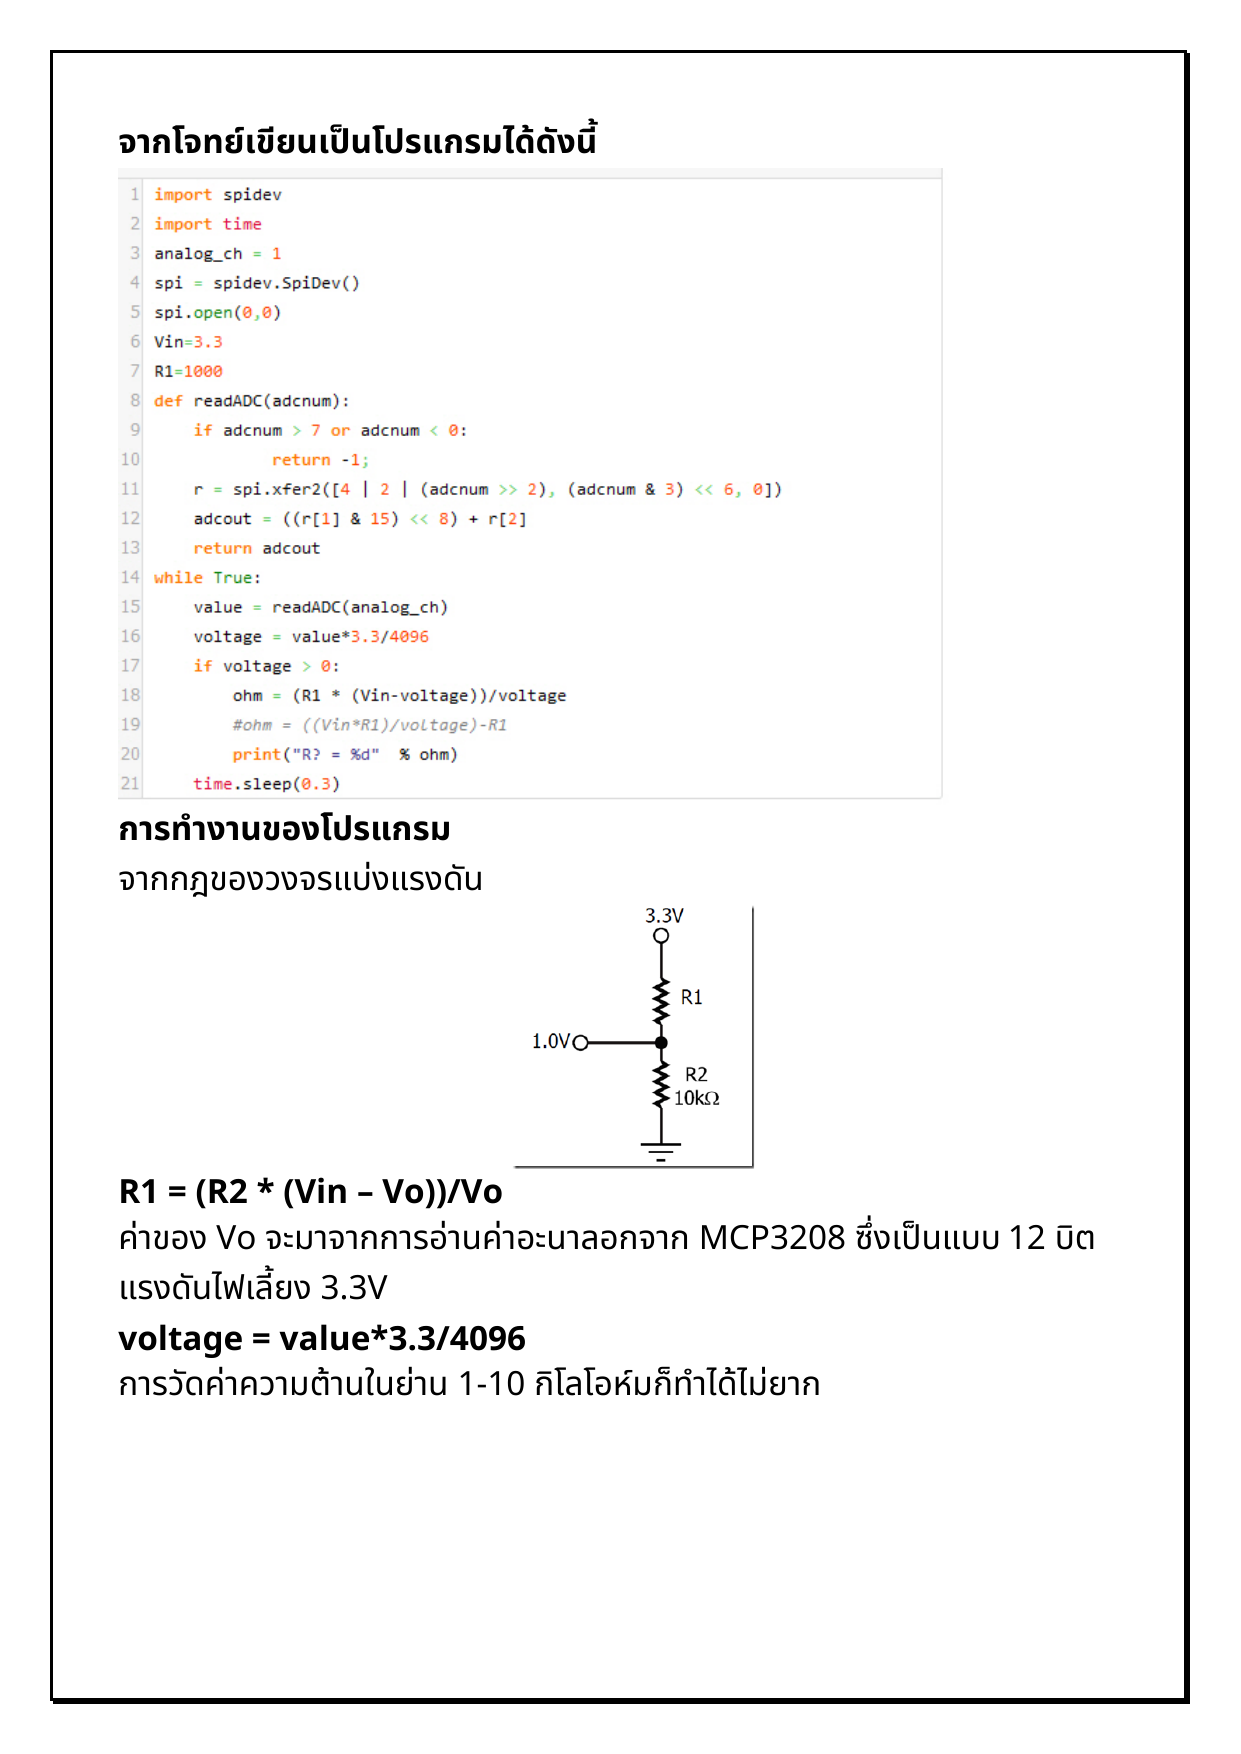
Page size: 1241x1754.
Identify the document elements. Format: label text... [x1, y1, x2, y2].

picture [118, 168, 950, 805]
picture [512, 905, 755, 1169]
text voltage = value*3.3/4096 [118, 1315, 1148, 1360]
text R1 = (R2 * (Vin – Vo))/Vo [118, 1168, 1148, 1213]
text จากกฎของวงจรแบ่งแรงดัน [118, 855, 1148, 906]
text ค่าของ Vo จะมาจากการอ่านค่าอะนาลอกจาก MCP3208 ซึ่งเป็นแบบ12 บิต แรงดันไฟเลี้ยง 3.3V [118, 1213, 1148, 1315]
text การวัดค่าความต้านในย่าน 1-10 กิโลโอห์มก็ทำได้ไม่ยาก [118, 1360, 1148, 1411]
text การทำงานของโปรแกรม [118, 805, 1148, 855]
